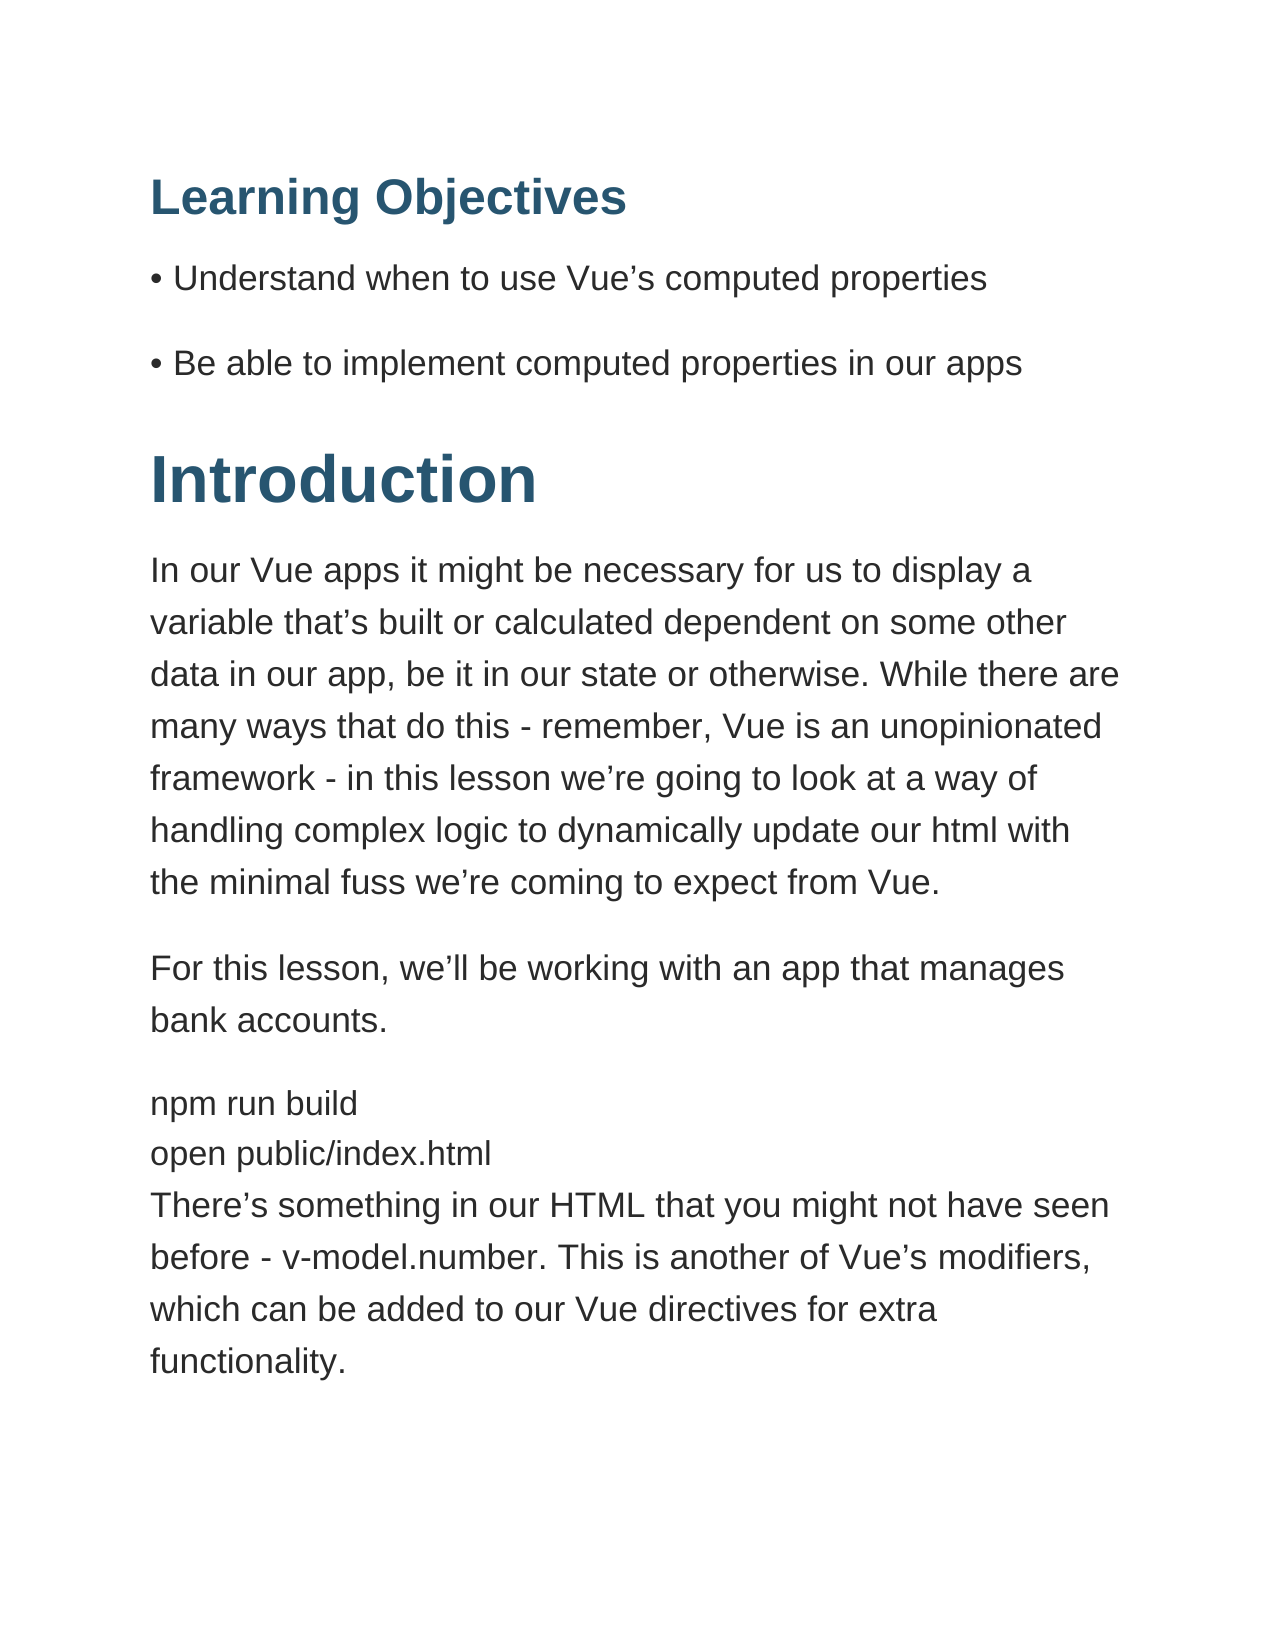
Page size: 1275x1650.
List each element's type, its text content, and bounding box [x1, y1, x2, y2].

text Learning Objectives [150, 150, 1125, 225]
list Understand when to use Vue’s computed properties [150, 246, 1125, 298]
text Introduction [150, 417, 1125, 517]
list Be able to implement computed properties in our apps [150, 331, 1125, 383]
text In our Vue apps it might be necessary for us to display a variable that’s built or calculated dependent on some other data in our app, be it in our state or otherwise. While there are many ways that do this - remember, Vue is an unopinionated framework - in this lesson we’re going to look at a way of handling complex logic to dynamically update our html with the minimal fuss we’re coming to expect from Vue. [150, 537, 1125, 902]
text For this lesson, we’ll be working with an app that manages bank accounts. [150, 935, 1125, 1039]
text open public/index.html [150, 1123, 1125, 1173]
text npm run build [150, 1073, 1125, 1123]
text There’s something in our HTML that you might not have seen before - v-model.number. This is another of Vue’s modifiers, which can be added to our Vue directives for extra functionality. [150, 1173, 1125, 1381]
